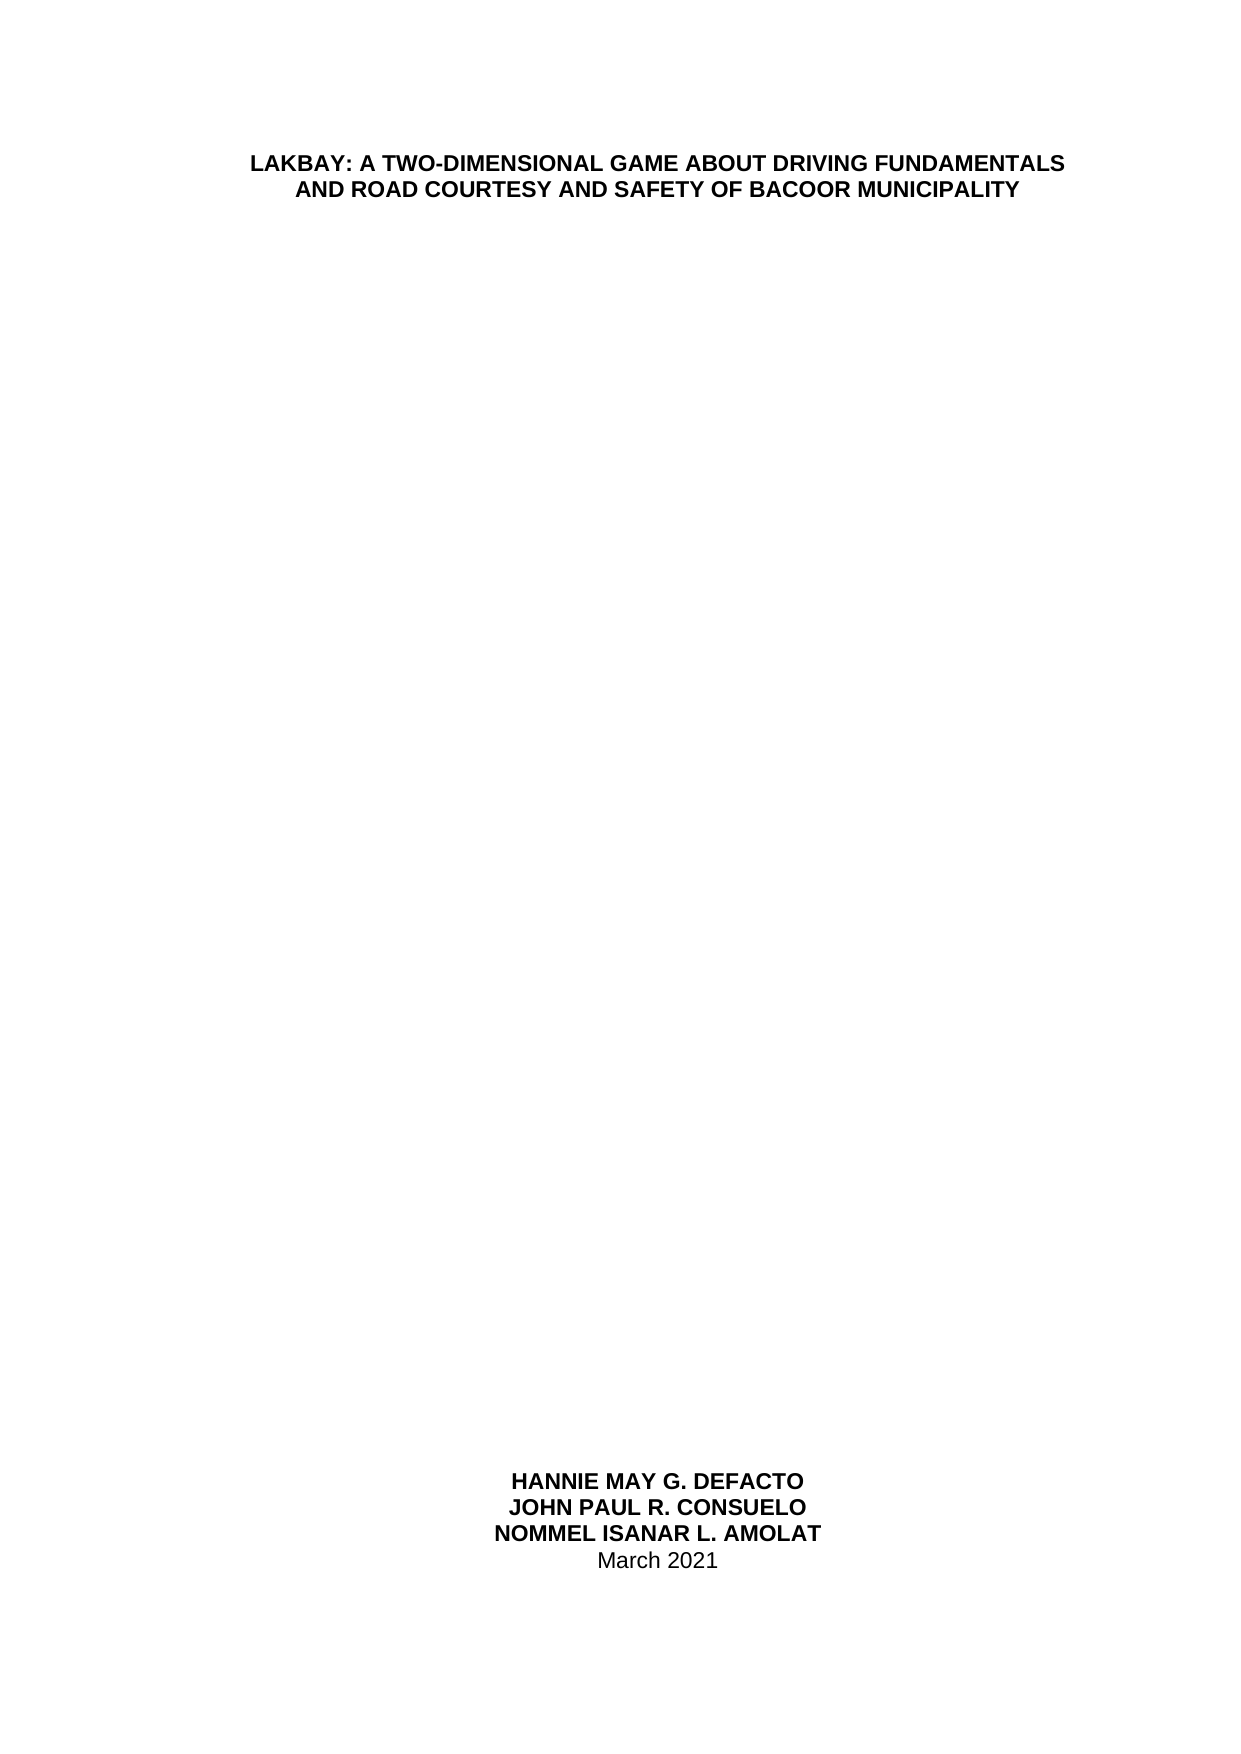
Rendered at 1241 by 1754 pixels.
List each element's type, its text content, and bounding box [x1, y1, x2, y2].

text HANNIE MAY G. DEFACTO [225, 1468, 1090, 1494]
text NOMMEL ISANAR L. AMOLAT [225, 1520, 1090, 1547]
text JOHN PAUL R. CONSUELO [225, 1494, 1090, 1520]
text March 2021 [225, 1547, 1090, 1573]
